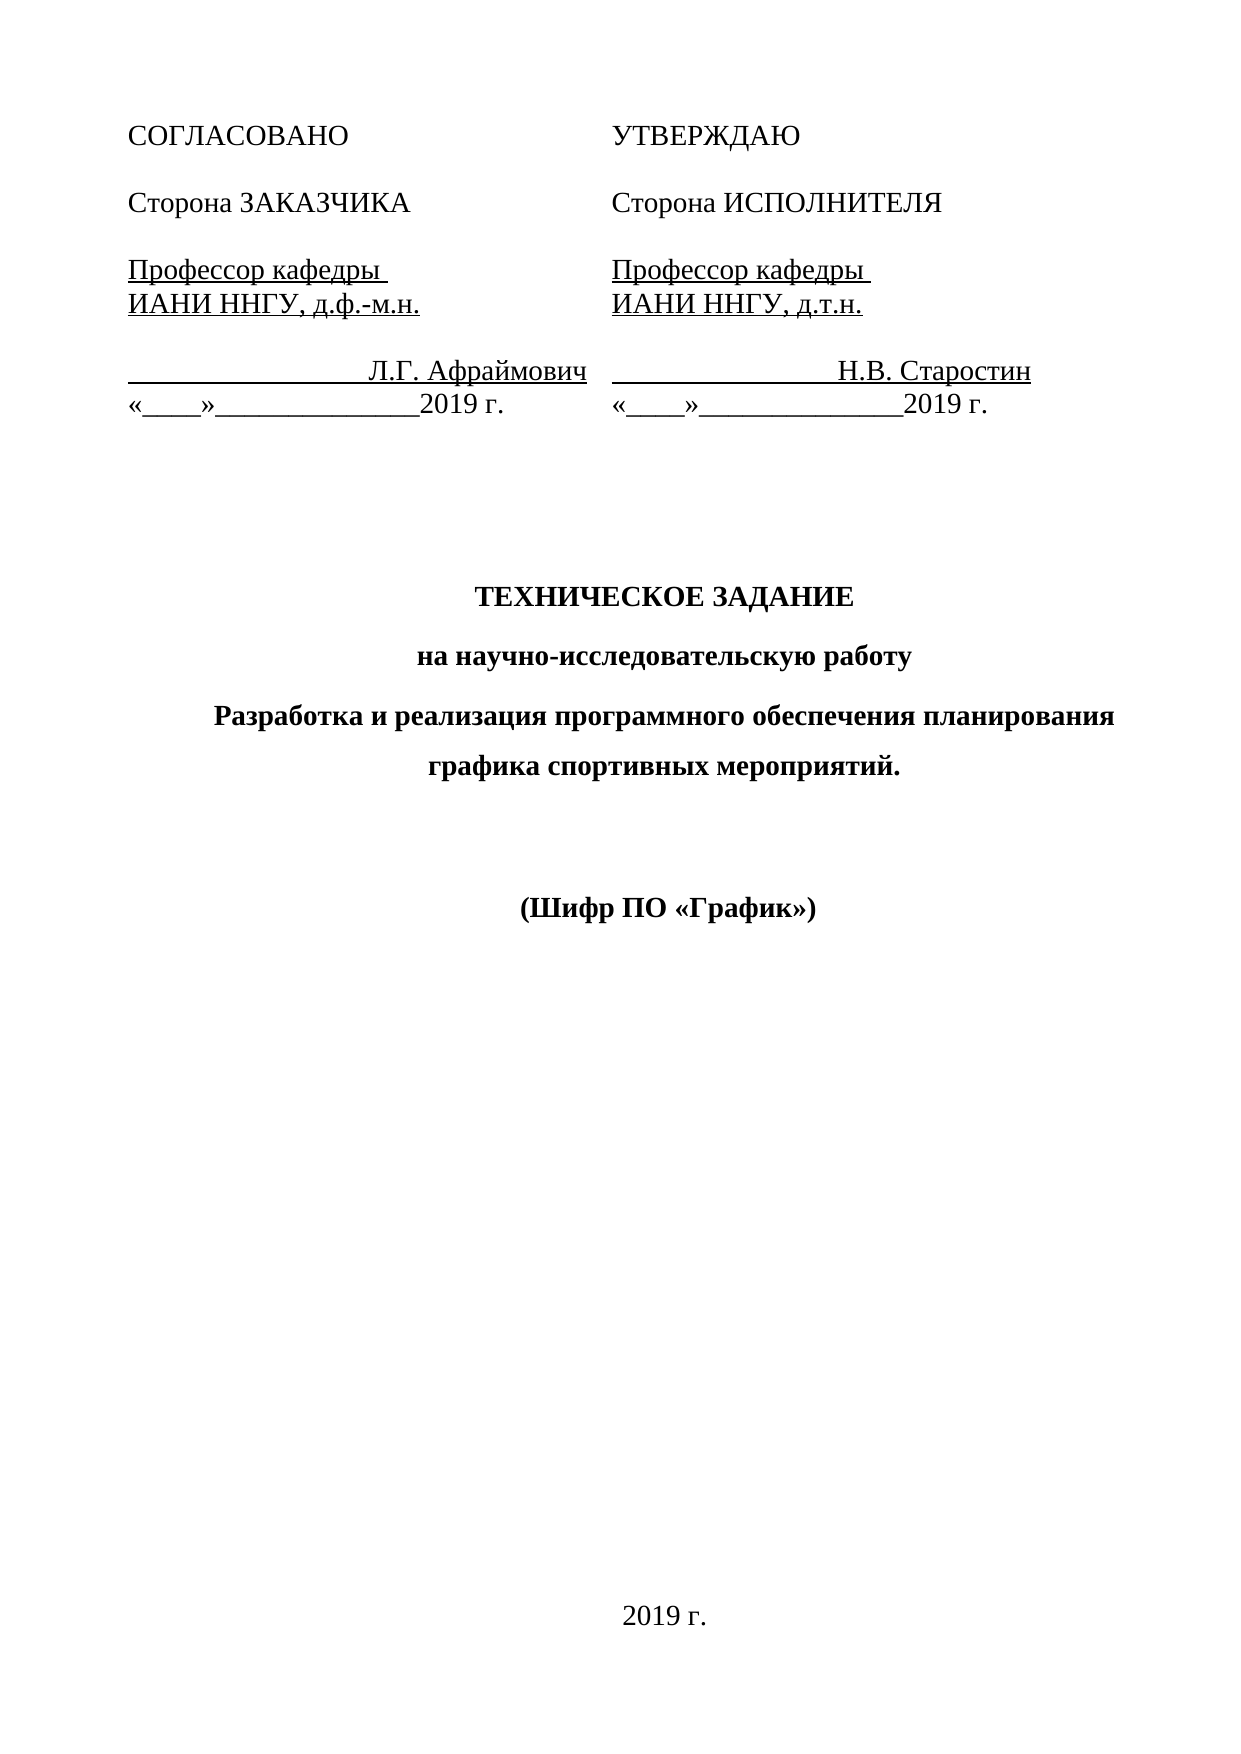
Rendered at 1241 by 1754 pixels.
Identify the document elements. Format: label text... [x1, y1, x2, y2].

text Разработка и реализация программного обеспечения планирования графика спортивных мероприятий. [177, 698, 1152, 782]
text (Шифр ПО «График») [177, 890, 1152, 924]
table_header СОГЛАСОВАНО [116, 118, 600, 185]
table_cell Сторона ИСПОЛНИТЕЛЯ Профессор кафедры ИАНИ ННГУ, д.т.н. Н.В. Старостин «____»______________2019 г. [600, 185, 1102, 420]
table_header УТВЕРЖДАЮ [600, 118, 1102, 185]
text на научно-исследовательскую работу [177, 638, 1152, 672]
table_cell Сторона ЗАКАЗЧИКА Профессор кафедры ИАНИ ННГУ, д.ф.-м.н. Л.Г. Афраймович «____»______________2019 г. [116, 185, 600, 420]
text 2019 г. [177, 1598, 1152, 1631]
text ТЕХНИЧЕСКОЕ ЗАДАНИЕ [177, 579, 1152, 613]
